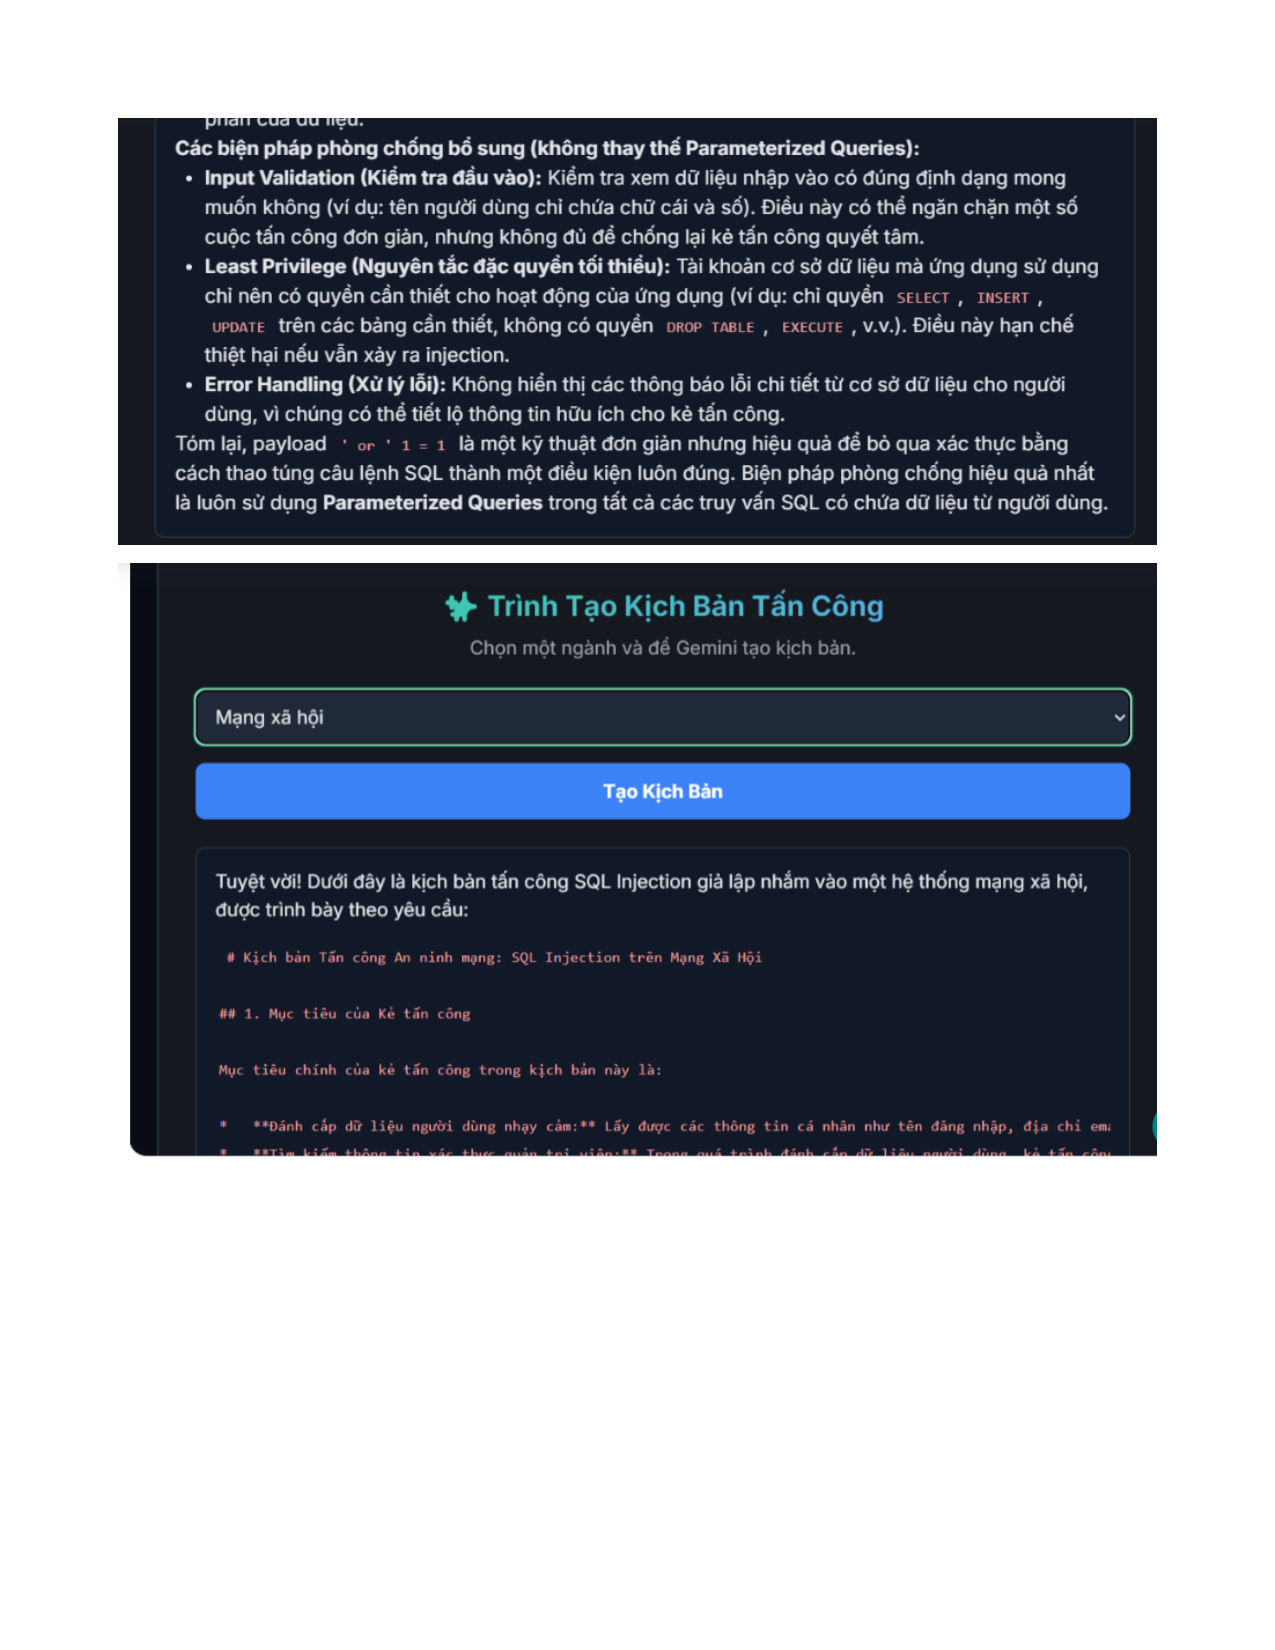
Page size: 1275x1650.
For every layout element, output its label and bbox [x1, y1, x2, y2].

picture [118, 563, 1157, 1158]
picture [118, 118, 1157, 545]
